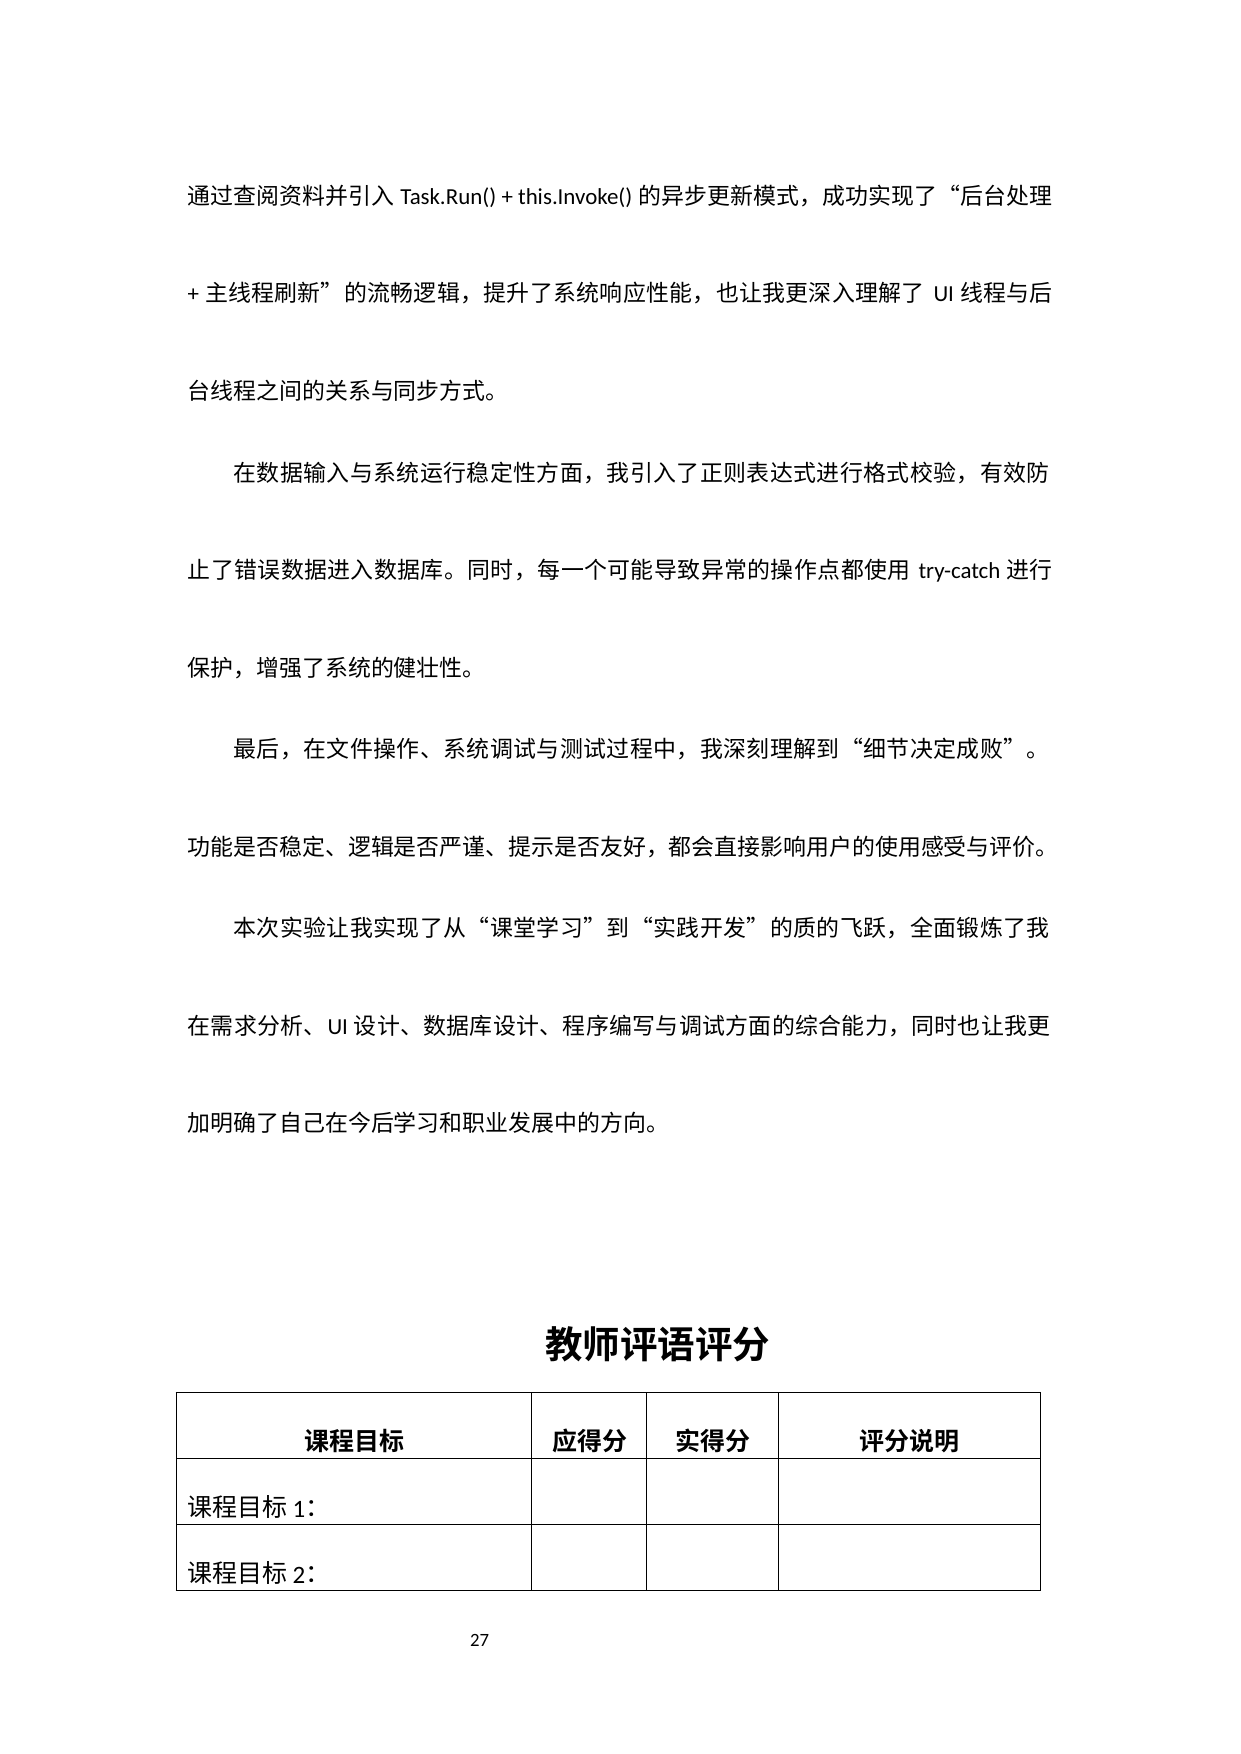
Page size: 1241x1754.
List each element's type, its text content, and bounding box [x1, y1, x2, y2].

table_header 课程目标 [177, 1393, 531, 1458]
table_cell [779, 1525, 1040, 1590]
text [187, 162, 1053, 422]
table_cell [779, 1459, 1040, 1524]
table_cell [647, 1459, 778, 1524]
table_cell [532, 1525, 646, 1590]
table_header 评分说明 [779, 1393, 1040, 1458]
table_header 实得分 [647, 1393, 778, 1458]
text 最后，在文件操作、系统调试与测试过程中，我深刻理解到“细节决定成败”。功能是否稳定、逻辑是否严谨、提示是否友好，都会直接影响用户的使用感受与评价。 [187, 715, 1053, 878]
text 本次实验让我实现了从“课堂学习”到“实践开发”的质的飞跃，全面锻炼了我在需求分析、UI 设计、数据库设计、程序编写与调试方面的综合能力，同时也让我更加明确了自己在今后学习和职业发展中的方向。 [187, 894, 1053, 1154]
text 在数据输入与系统运行稳定性方面，我引入了正则表达式进行格式校验，有效防止了错误数据进入数据库。同时，每一个可能导致异常的操作点都使用 try-catch 进行保护，增强了系统的健壮性。 [187, 438, 1053, 698]
text 教师评语评分 [187, 1310, 1053, 1375]
table_cell 课程目标2： [177, 1525, 531, 1590]
table_cell [647, 1525, 778, 1590]
table_cell 课程目标1： [177, 1459, 531, 1524]
table_header 应得分 [532, 1393, 646, 1458]
table_cell [532, 1459, 646, 1524]
